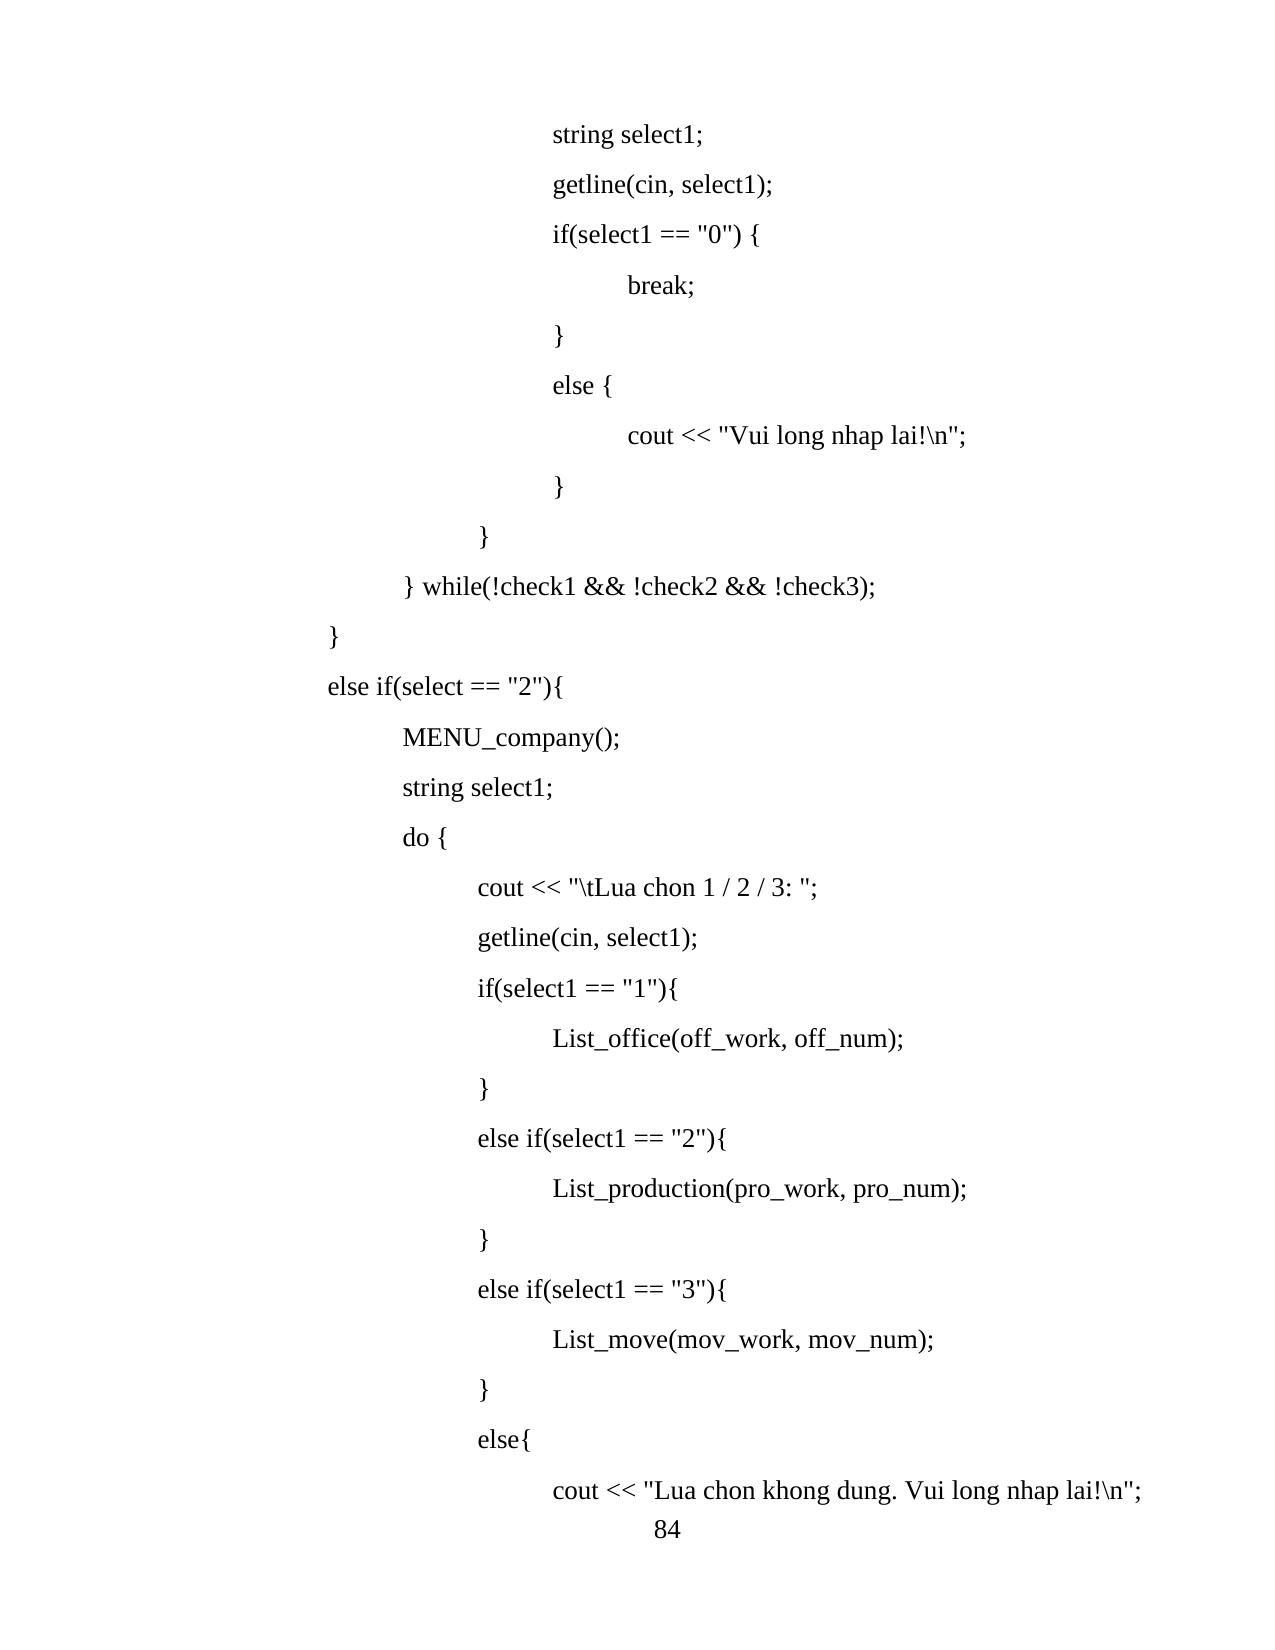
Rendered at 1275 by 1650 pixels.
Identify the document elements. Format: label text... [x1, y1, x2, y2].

text getline(cin, select1); [177, 168, 1157, 199]
text else{ [177, 1423, 1157, 1455]
text List_office(off_work, off_num); [177, 1022, 1157, 1053]
text else { [177, 369, 1157, 400]
text MENU_company(); [177, 721, 1157, 752]
text if(select1 == "1"){ [177, 972, 1157, 1003]
text string select1; [177, 771, 1157, 802]
text cout << "Vui long nhap lai!\n"; [177, 419, 1157, 451]
text else if(select == "2"){ [177, 670, 1157, 702]
text } [177, 1072, 1157, 1103]
text string select1; [177, 118, 1157, 149]
text do { [177, 821, 1157, 852]
text if(select1 == "0") { [177, 218, 1157, 250]
text List_production(pro_work, pro_num); [177, 1172, 1157, 1204]
text break; [177, 269, 1157, 300]
text } [177, 319, 1157, 350]
text else if(select1 == "3"){ [177, 1273, 1157, 1304]
text cout << "Lua chon khong dung. Vui long nhap lai!\n"; [177, 1474, 1157, 1505]
text } [177, 520, 1157, 551]
text } [177, 1223, 1157, 1254]
text } [177, 620, 1157, 651]
text else if(select1 == "2"){ [177, 1122, 1157, 1153]
text } [177, 1373, 1157, 1404]
text } [177, 469, 1157, 501]
text List_move(mov_work, mov_num); [177, 1323, 1157, 1354]
text } while(!check1 && !check2 && !check3); [177, 570, 1157, 601]
text getline(cin, select1); [177, 921, 1157, 953]
text cout << "\tLua chon 1 / 2 / 3: "; [177, 871, 1157, 902]
